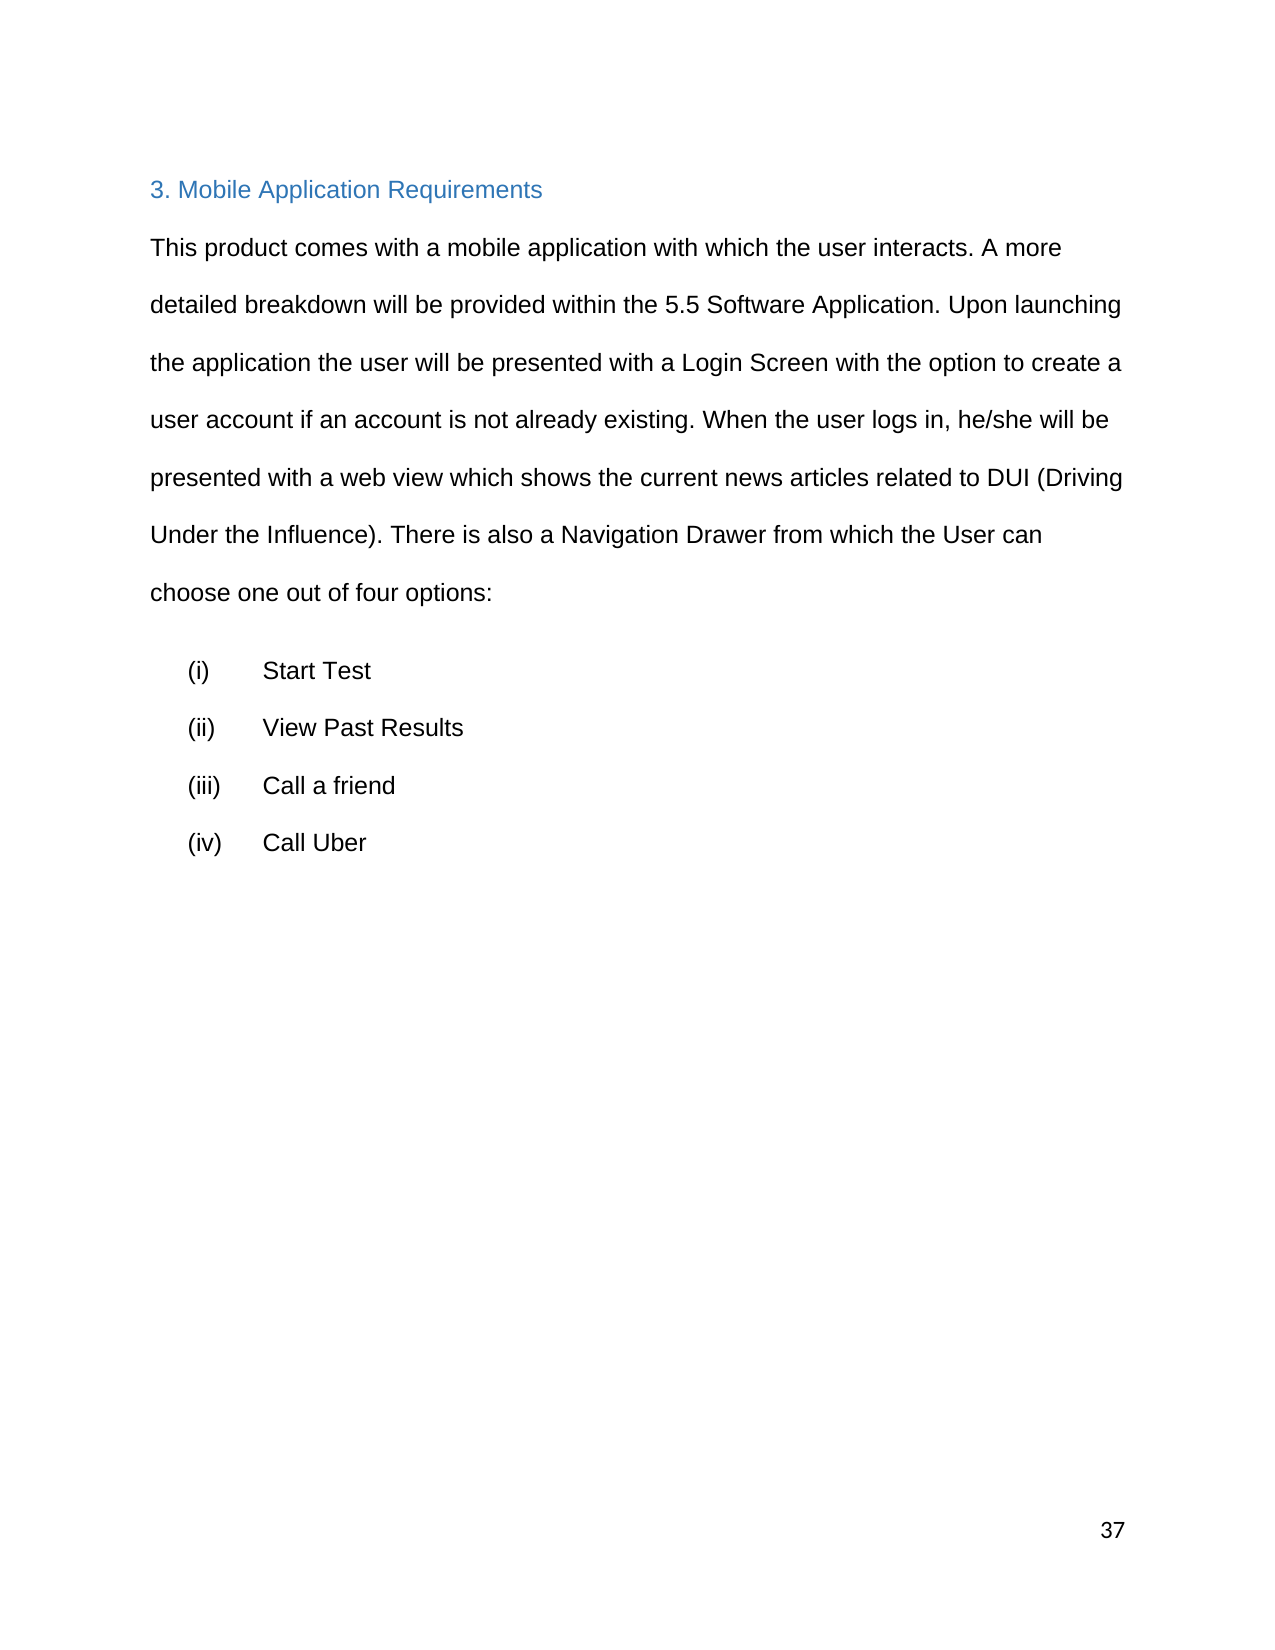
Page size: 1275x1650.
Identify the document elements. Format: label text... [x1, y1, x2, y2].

subtitle 3. Mobile Application Requirements [150, 175, 1125, 204]
list Call Uber [187, 828, 1125, 857]
list View Past Results [187, 713, 1125, 742]
list Call a friend [187, 771, 1125, 799]
text This product comes with a mobile application with which the user interacts. A more detailed breakdown will be provided within the 5.5 Software Application. Upon launching the application the user will be presented with a Login Screen with the option to create a user account if an account is not already existing. When the user logs in, he/she will be presented with a web view which shows the current news articles related to DUI (Driving Under the Influence). There is also a Navigation Drawer from which the User can choose one out of four options: [150, 232, 1125, 606]
list Start Test [187, 656, 1125, 684]
